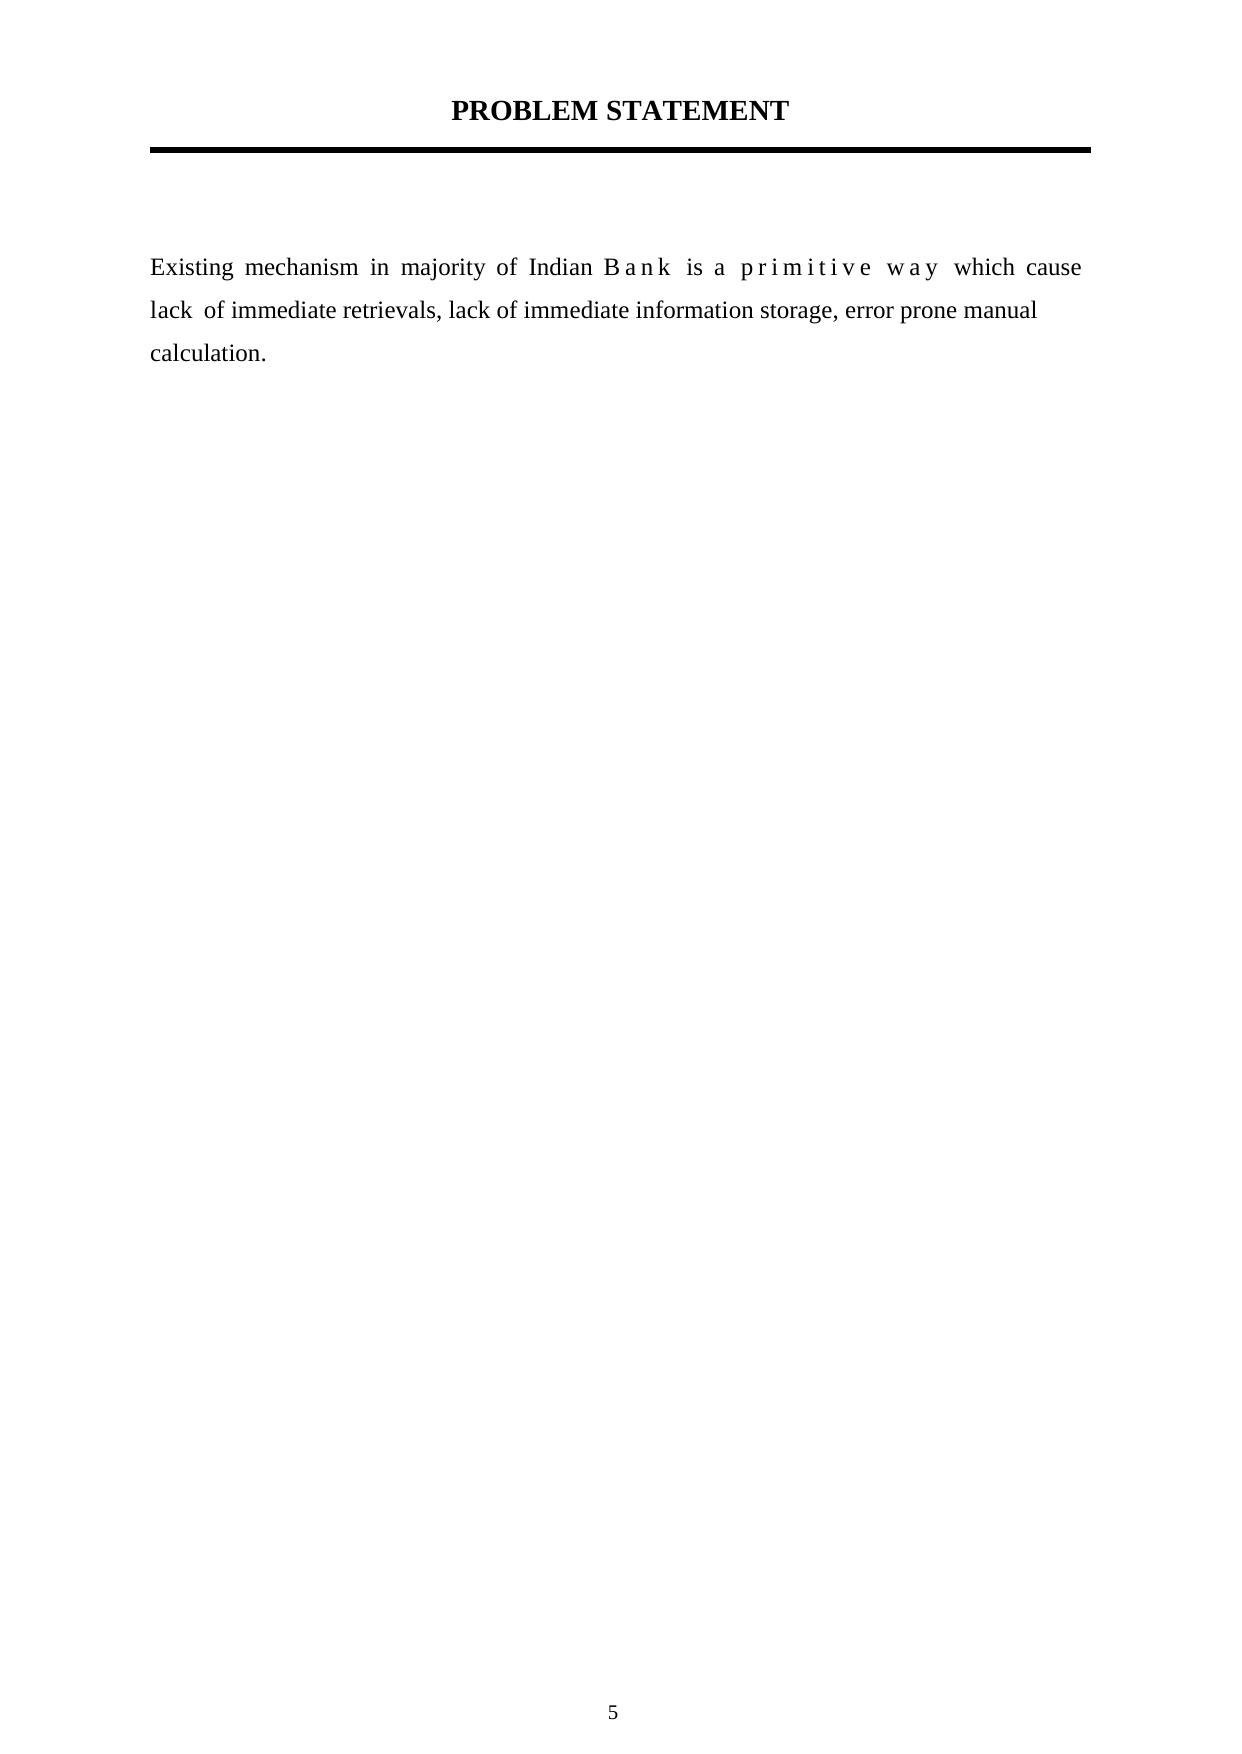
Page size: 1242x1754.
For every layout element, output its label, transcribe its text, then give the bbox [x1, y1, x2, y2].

text Existing mechanism in majority of Indian Bank is a primitive way which cause lack of immediate retrievals, lack of immediate information storage, error prone manual calculation. [150, 252, 1096, 367]
